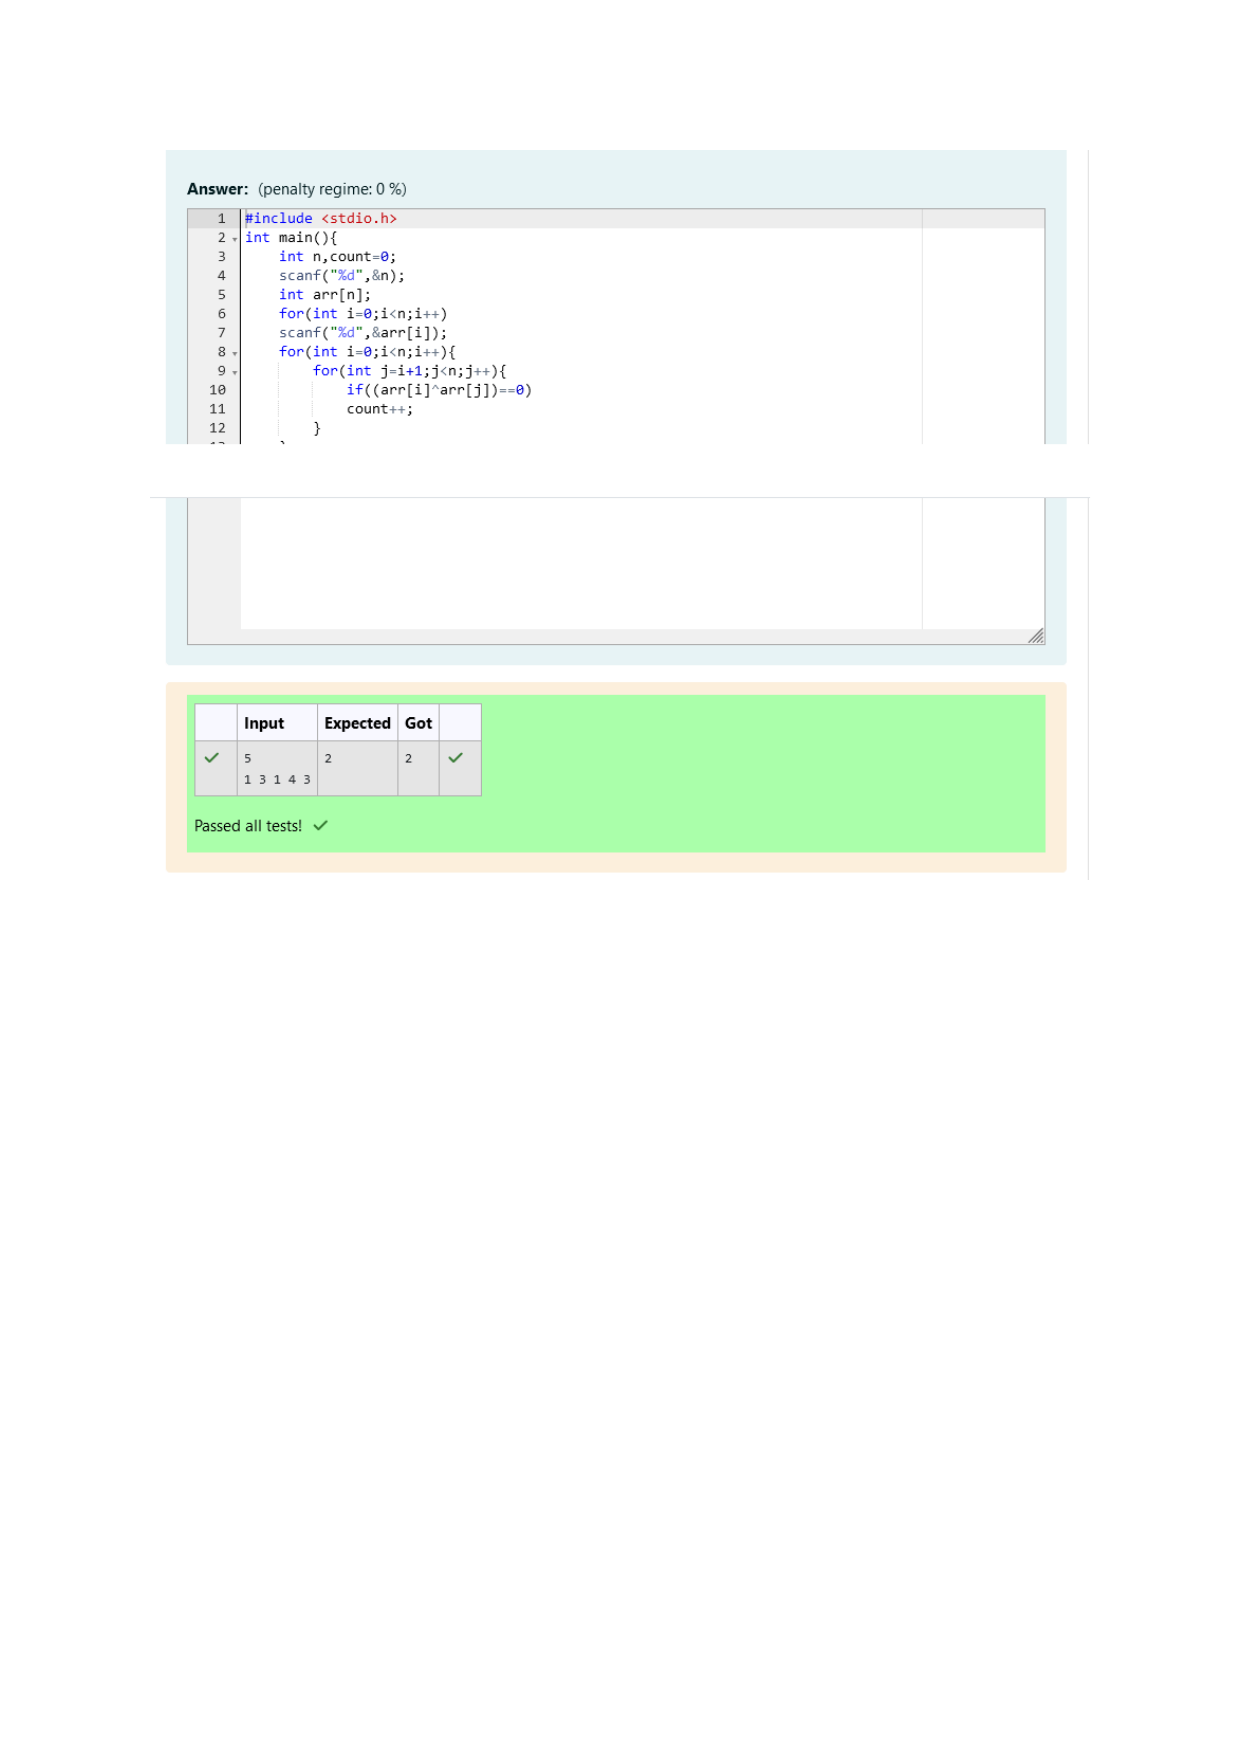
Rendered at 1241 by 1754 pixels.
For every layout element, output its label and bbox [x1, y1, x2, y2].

picture [150, 150, 1091, 880]
